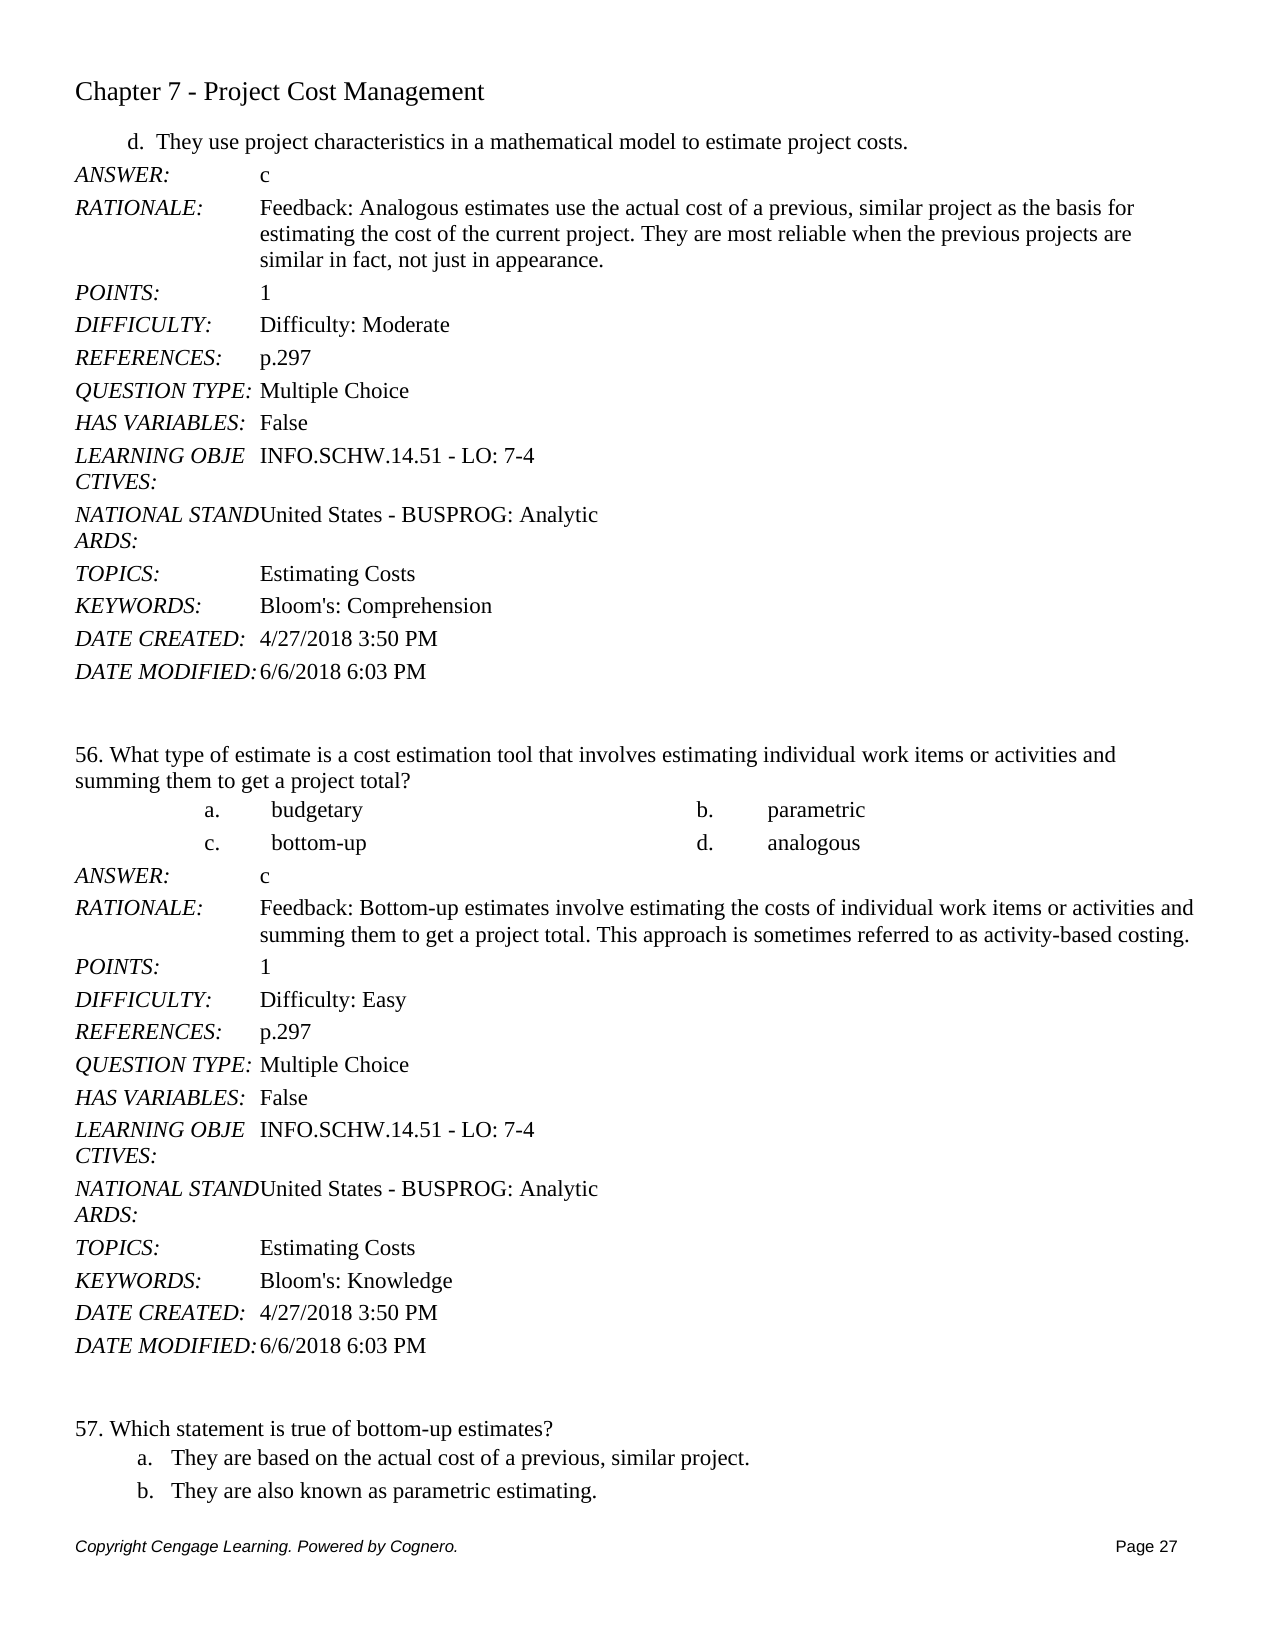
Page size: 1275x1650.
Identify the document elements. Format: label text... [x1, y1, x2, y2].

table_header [75, 125, 1200, 714]
table_header 56. What type of estimate is a cost estimation tool that involves estimating individual work items or activities and summing them to get a project total? [75, 741, 1200, 1388]
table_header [75, 1415, 1200, 1506]
